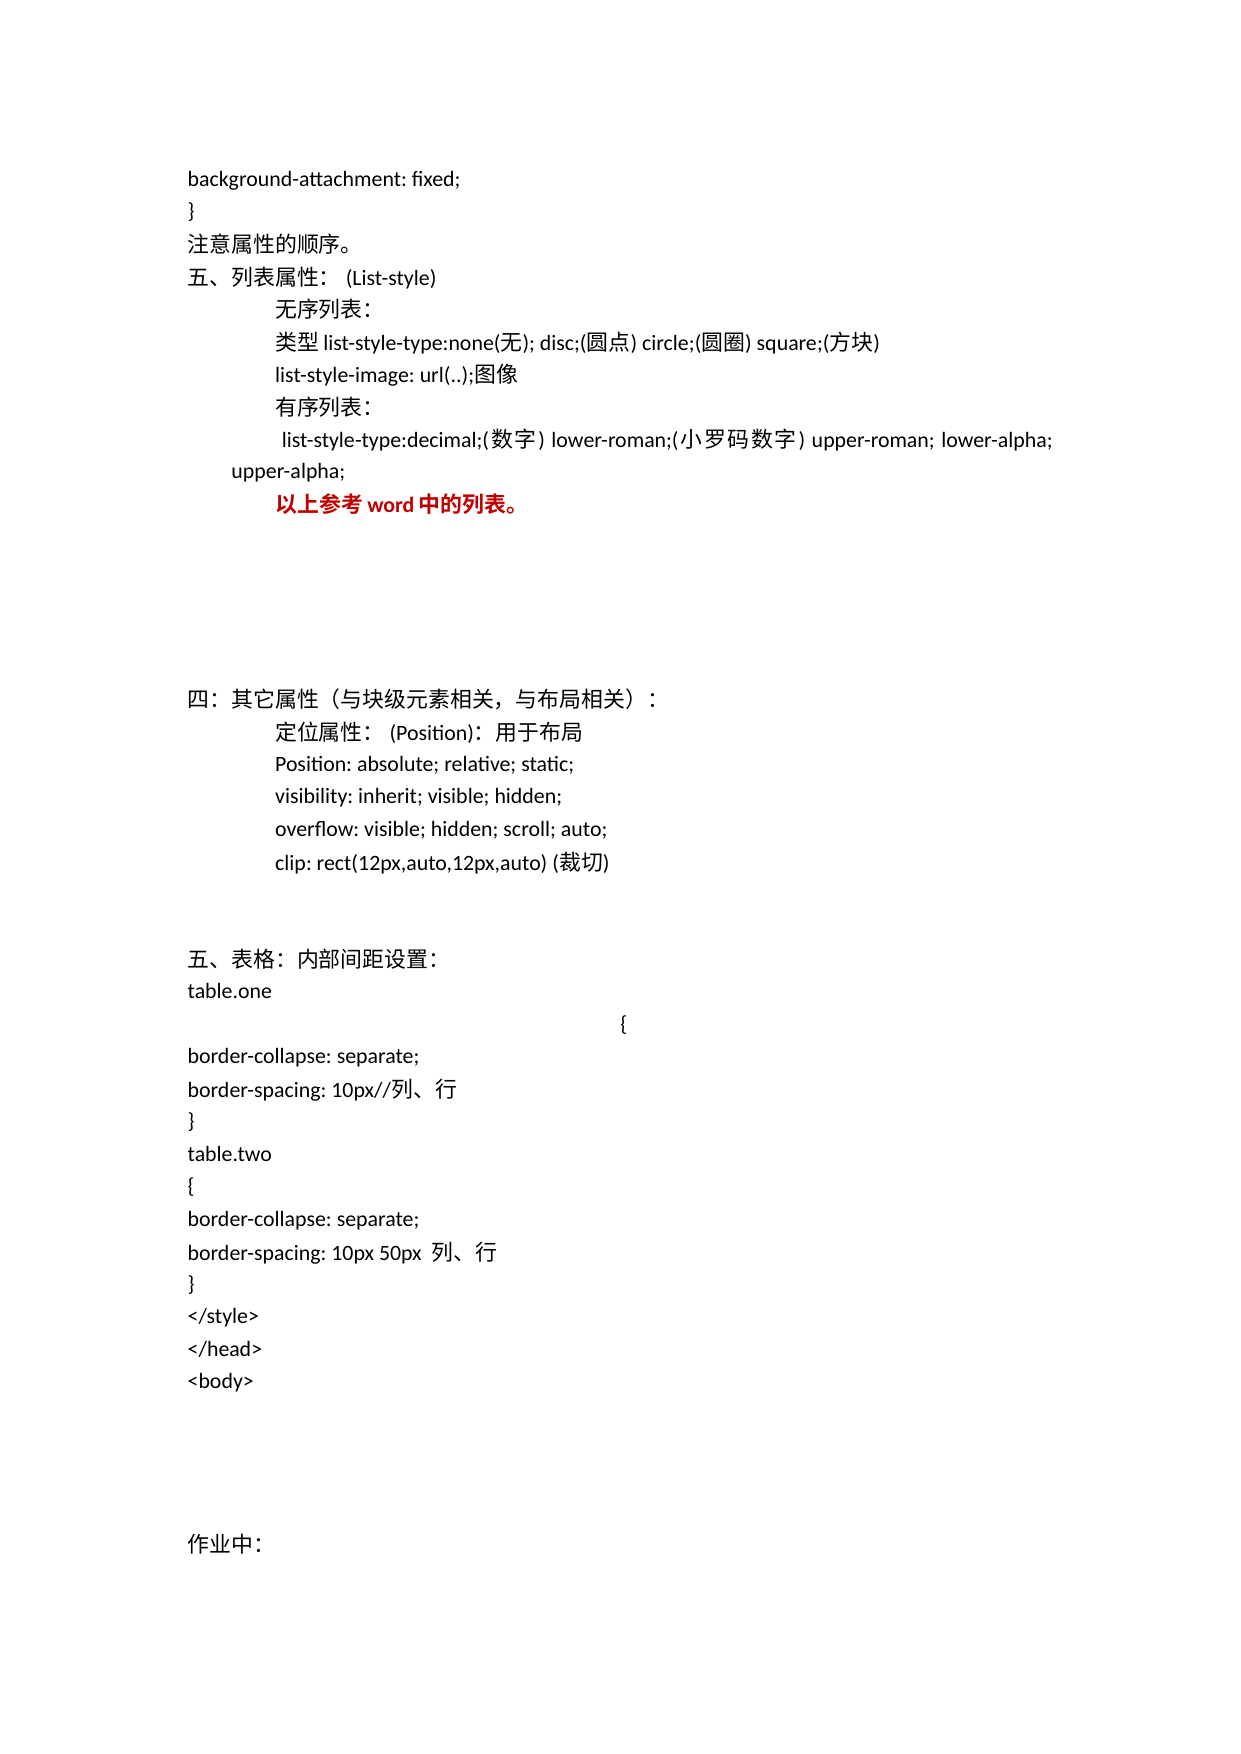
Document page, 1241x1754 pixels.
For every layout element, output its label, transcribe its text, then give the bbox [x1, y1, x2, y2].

text 注意属性的顺序。 [187, 227, 1053, 259]
text } [187, 1104, 1053, 1137]
list Position: absolute; relative; static; [231, 747, 1053, 779]
text 作业中： [187, 1527, 1053, 1559]
list list-style-image: url(..);图像 [231, 357, 1053, 389]
text { [187, 1169, 1053, 1202]
text border-collapse: separate; [187, 1039, 1053, 1072]
text </style> [187, 1299, 1053, 1332]
text { [187, 1007, 1053, 1039]
list overflow: visible; hidden; scroll; auto; [231, 812, 1053, 844]
text border-spacing: 10px 50px 列、行 [187, 1234, 1053, 1267]
text } [187, 1267, 1053, 1299]
text border-collapse: separate; [187, 1202, 1053, 1234]
text } [187, 194, 1053, 227]
list visibility: inherit; visible; hidden; [231, 779, 1053, 812]
text background-attachment: fixed; [187, 162, 1053, 194]
list 定位属性： (Position)：用于布局 [231, 714, 1053, 747]
list clip: rect(12px,auto,12px,auto) (裁切) [231, 844, 1053, 877]
text 五、列表属性： (List-style) [187, 259, 1053, 292]
text 四：其它属性（与块级元素相关，与布局相关）： [187, 682, 1053, 714]
list 类型list-style-type:none(无); disc;(圆点) circle;(圆圈) square;(方块) [231, 324, 1053, 357]
text table.one [187, 974, 1053, 1007]
list list-style-type:decimal;(数字) lower-roman;(小罗码数字) upper-roman; lower-alpha; upper-alpha; [231, 422, 1053, 487]
text </head> [187, 1332, 1053, 1364]
list 以上参考word中的列表。 [231, 487, 1053, 519]
text <body> [187, 1364, 1053, 1397]
text 五、表格：内部间距设置： [187, 942, 1053, 974]
list 有序列表： [231, 389, 1053, 422]
list 无序列表： [231, 292, 1053, 324]
text border-spacing: 10px//列、行 [187, 1072, 1053, 1104]
text table.two [187, 1137, 1053, 1169]
